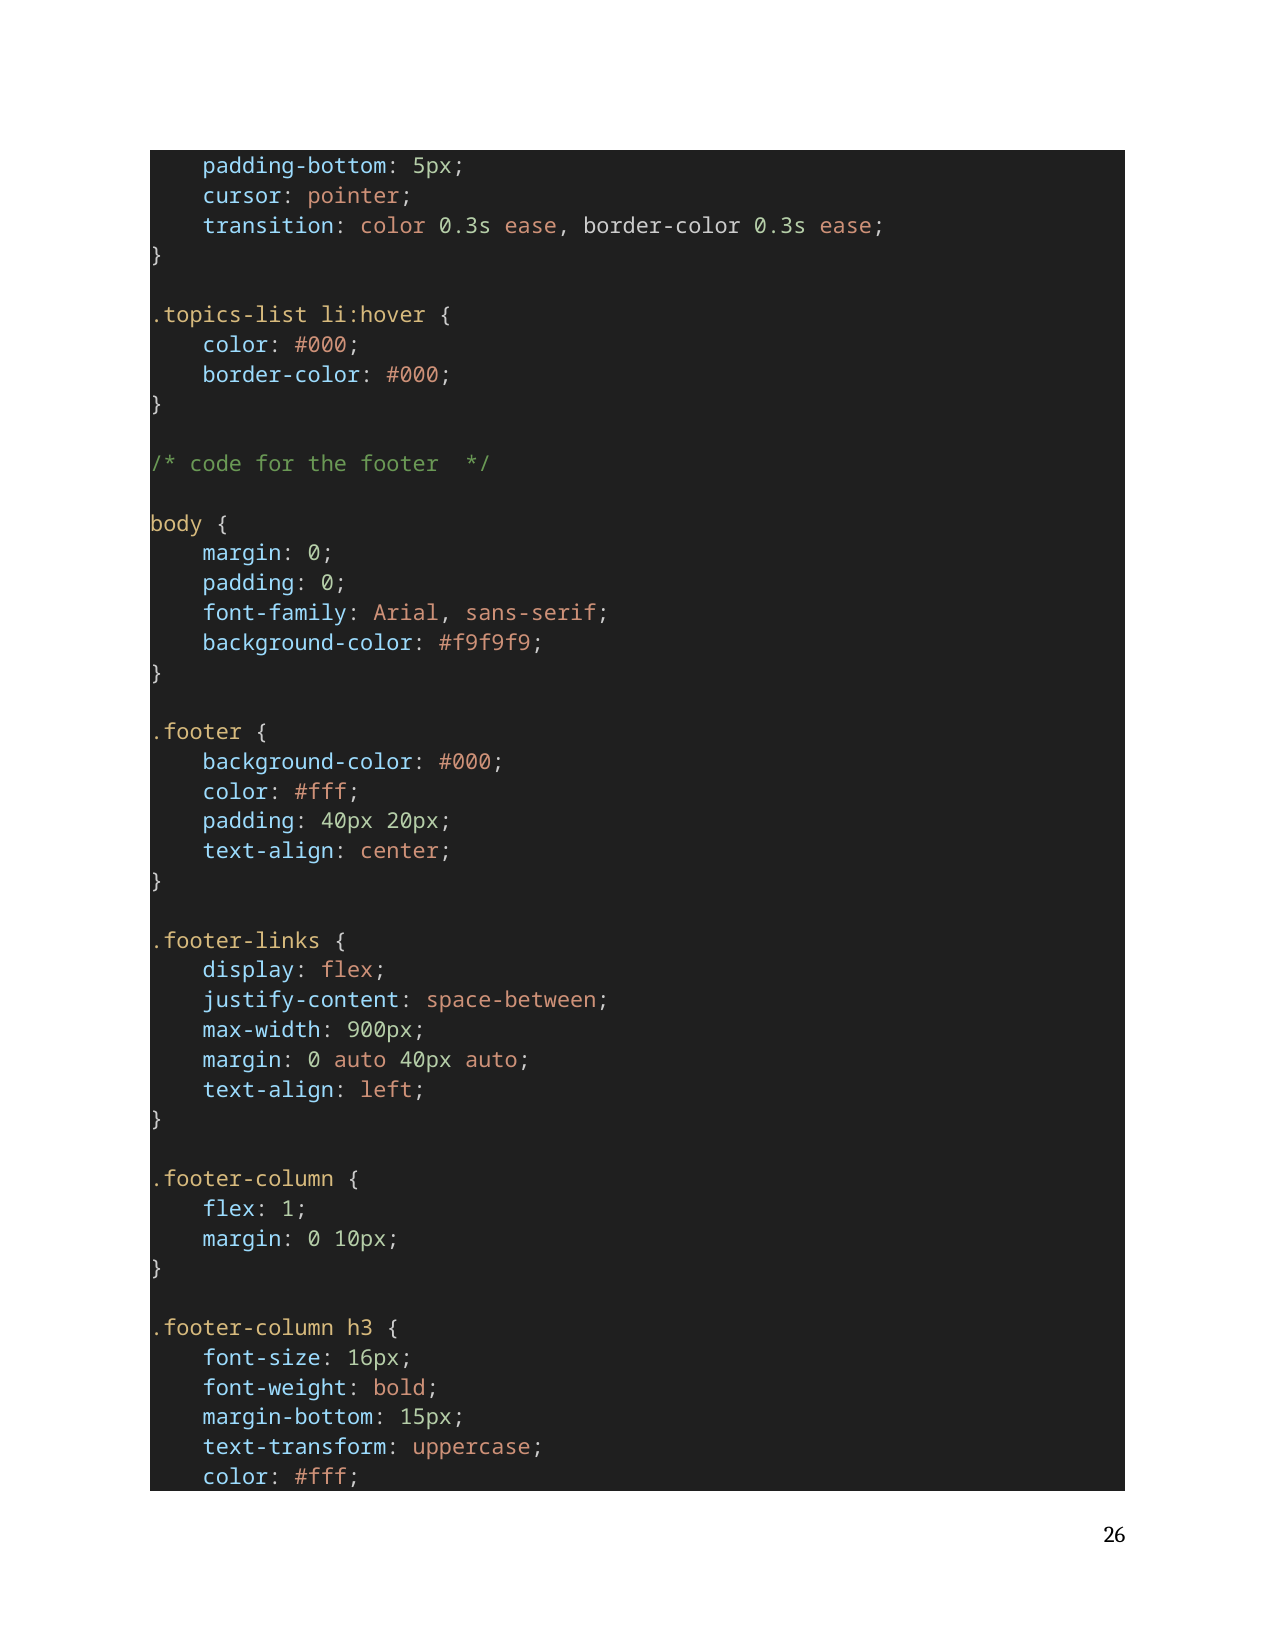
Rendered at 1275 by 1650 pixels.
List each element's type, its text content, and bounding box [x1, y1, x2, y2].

text text-align: left; [150, 1073, 1125, 1103]
text text-align: center; [150, 835, 1125, 865]
text margin: 0 10px; [150, 1222, 1125, 1252]
text margin-bottom: 15px; [150, 1401, 1125, 1431]
text .footer { [150, 716, 1125, 746]
text color: #fff; [150, 776, 1125, 805]
text } [150, 239, 1125, 269]
text cursor: pointer; [150, 180, 1125, 209]
text body { [150, 507, 1125, 537]
text } [150, 1103, 1125, 1133]
text .footer-column { [150, 1163, 1125, 1193]
text font-family: Arial, sans-serif; [150, 597, 1125, 627]
text transition: color 0.3s ease, border-color 0.3s ease; [150, 209, 1125, 239]
text .footer-links { [150, 924, 1125, 954]
text .topics-list li:hover { [150, 299, 1125, 329]
text padding: 40px 20px; [150, 805, 1125, 835]
text flex: 1; [150, 1193, 1125, 1222]
text .footer-column h3 { [150, 1312, 1125, 1342]
text border-color: #000; [150, 358, 1125, 388]
text display: flex; [150, 954, 1125, 984]
text margin: 0; [150, 537, 1125, 567]
text } [150, 865, 1125, 895]
text text-transform: uppercase; [150, 1431, 1125, 1461]
text justify-content: space-between; [150, 984, 1125, 1014]
text } [150, 388, 1125, 418]
text max-width: 900px; [150, 1014, 1125, 1044]
text } [150, 1252, 1125, 1282]
text padding: 0; [150, 567, 1125, 597]
text color: #000; [150, 329, 1125, 358]
text margin: 0 auto 40px auto; [150, 1044, 1125, 1073]
text font-weight: bold; [150, 1371, 1125, 1401]
text background-color: #f9f9f9; [150, 627, 1125, 656]
text color: #fff; [150, 1461, 1125, 1491]
text padding-bottom: 5px; [150, 150, 1125, 180]
text font-size: 16px; [150, 1342, 1125, 1371]
text /* code for the footer */ [150, 448, 1125, 478]
text } [150, 656, 1125, 686]
text background-color: #000; [150, 746, 1125, 776]
